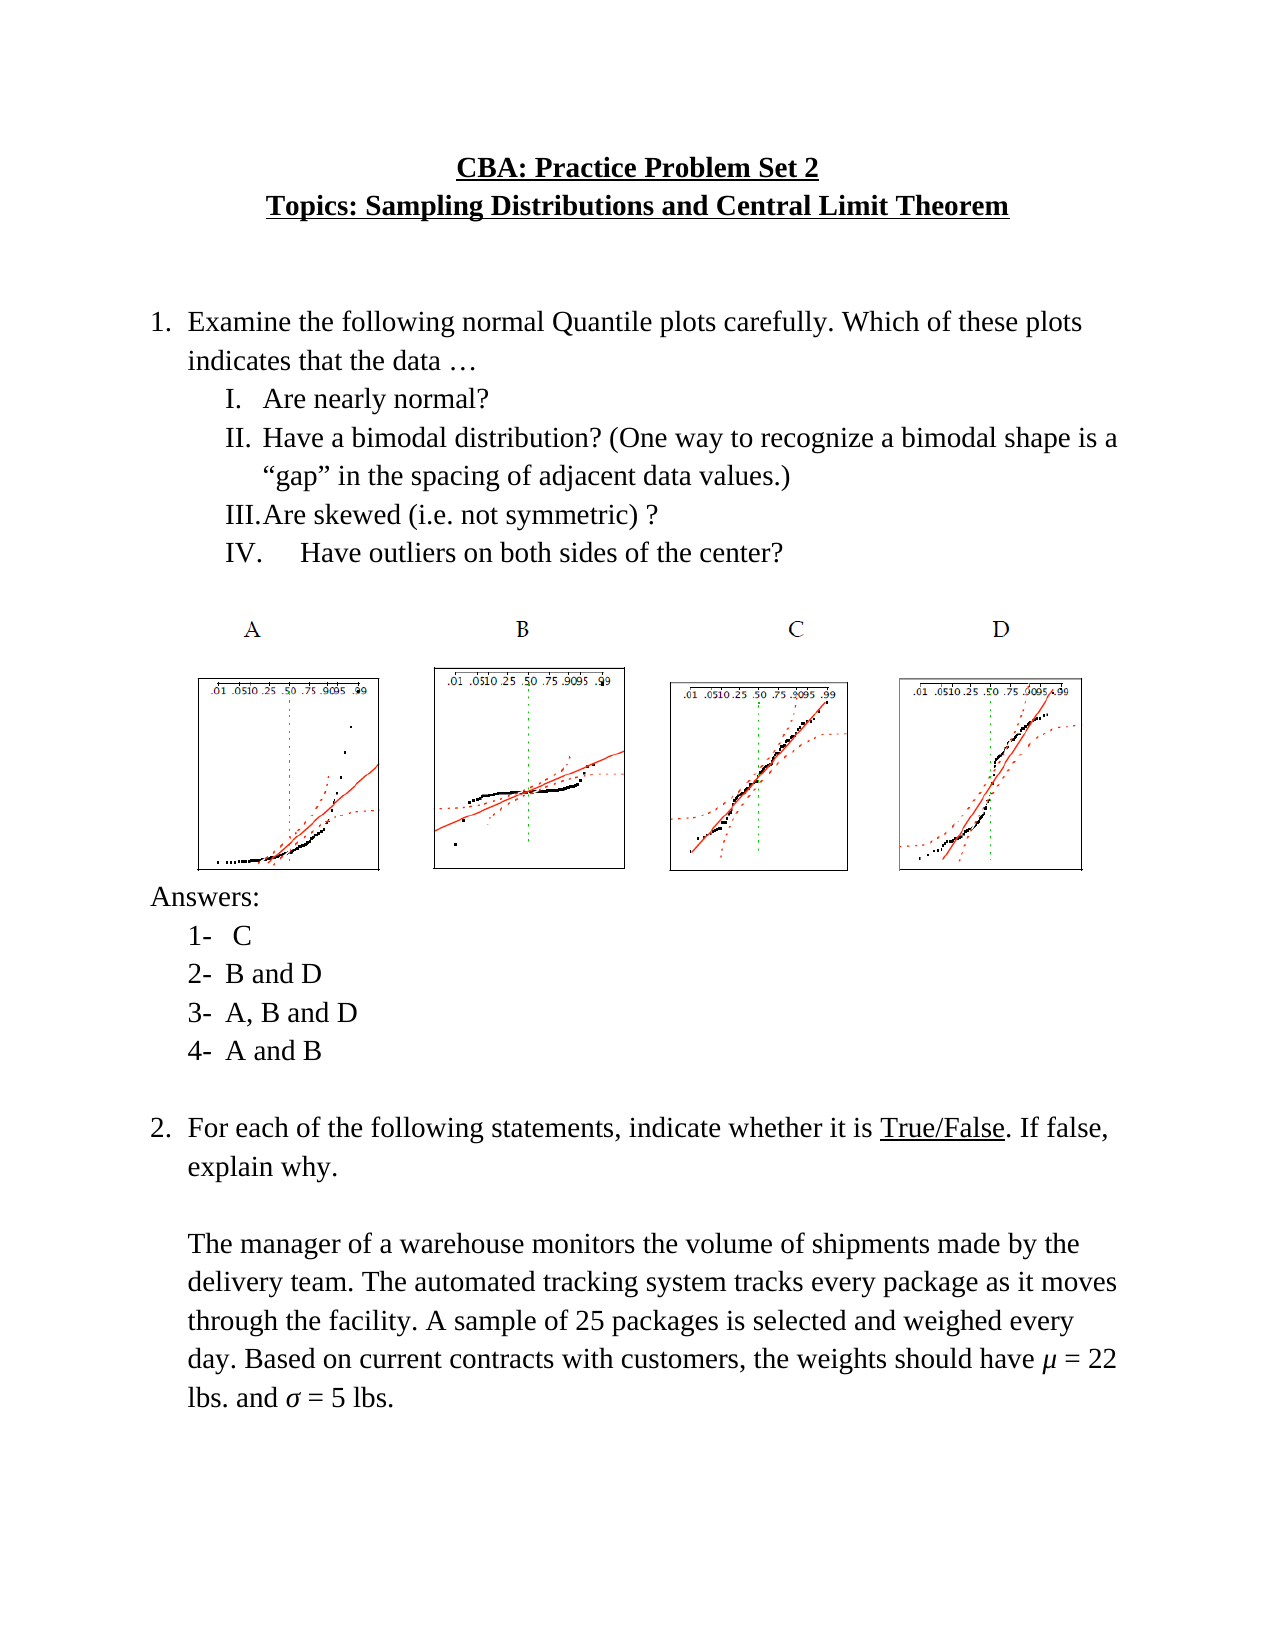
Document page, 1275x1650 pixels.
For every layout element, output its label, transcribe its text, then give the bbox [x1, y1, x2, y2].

list A and B [187, 1033, 1125, 1067]
text The manager of a warehouse monitors the volume of shipments made by the delivery team. The automated tracking system tracks every package as it moves through the facility. A sample of 25 packages is selected and weighed every day. Based on current contracts with customers, the weights should have μ = 22 lbs. and σ = 5 lbs. [187, 1226, 1125, 1414]
list Are nearly normal? [225, 381, 1125, 415]
list Are skewed (i.e. not symmetric) ? [225, 497, 1125, 530]
text CBA: Practice Problem Set 2 [150, 150, 1125, 183]
list A, B and D [187, 995, 1125, 1028]
list Have a bimodal distribution? (One way to recognize a bimodal shape is a “gap” in the spacing of adjacent data values.) [225, 420, 1125, 492]
list Have outliers on both sides of the center? [225, 535, 1125, 569]
list B and D [187, 956, 1125, 990]
list Examine the following normal Quantile plots carefully. Which of these plots indicates that the data … [150, 304, 1125, 376]
list For each of the following statements, indicate whether it is True/False. If false, explain why. [150, 1110, 1125, 1182]
list C [187, 918, 1125, 951]
text Topics: Sampling Distributions and Central Limit Theorem [150, 188, 1125, 222]
text Answers: [150, 879, 1125, 913]
